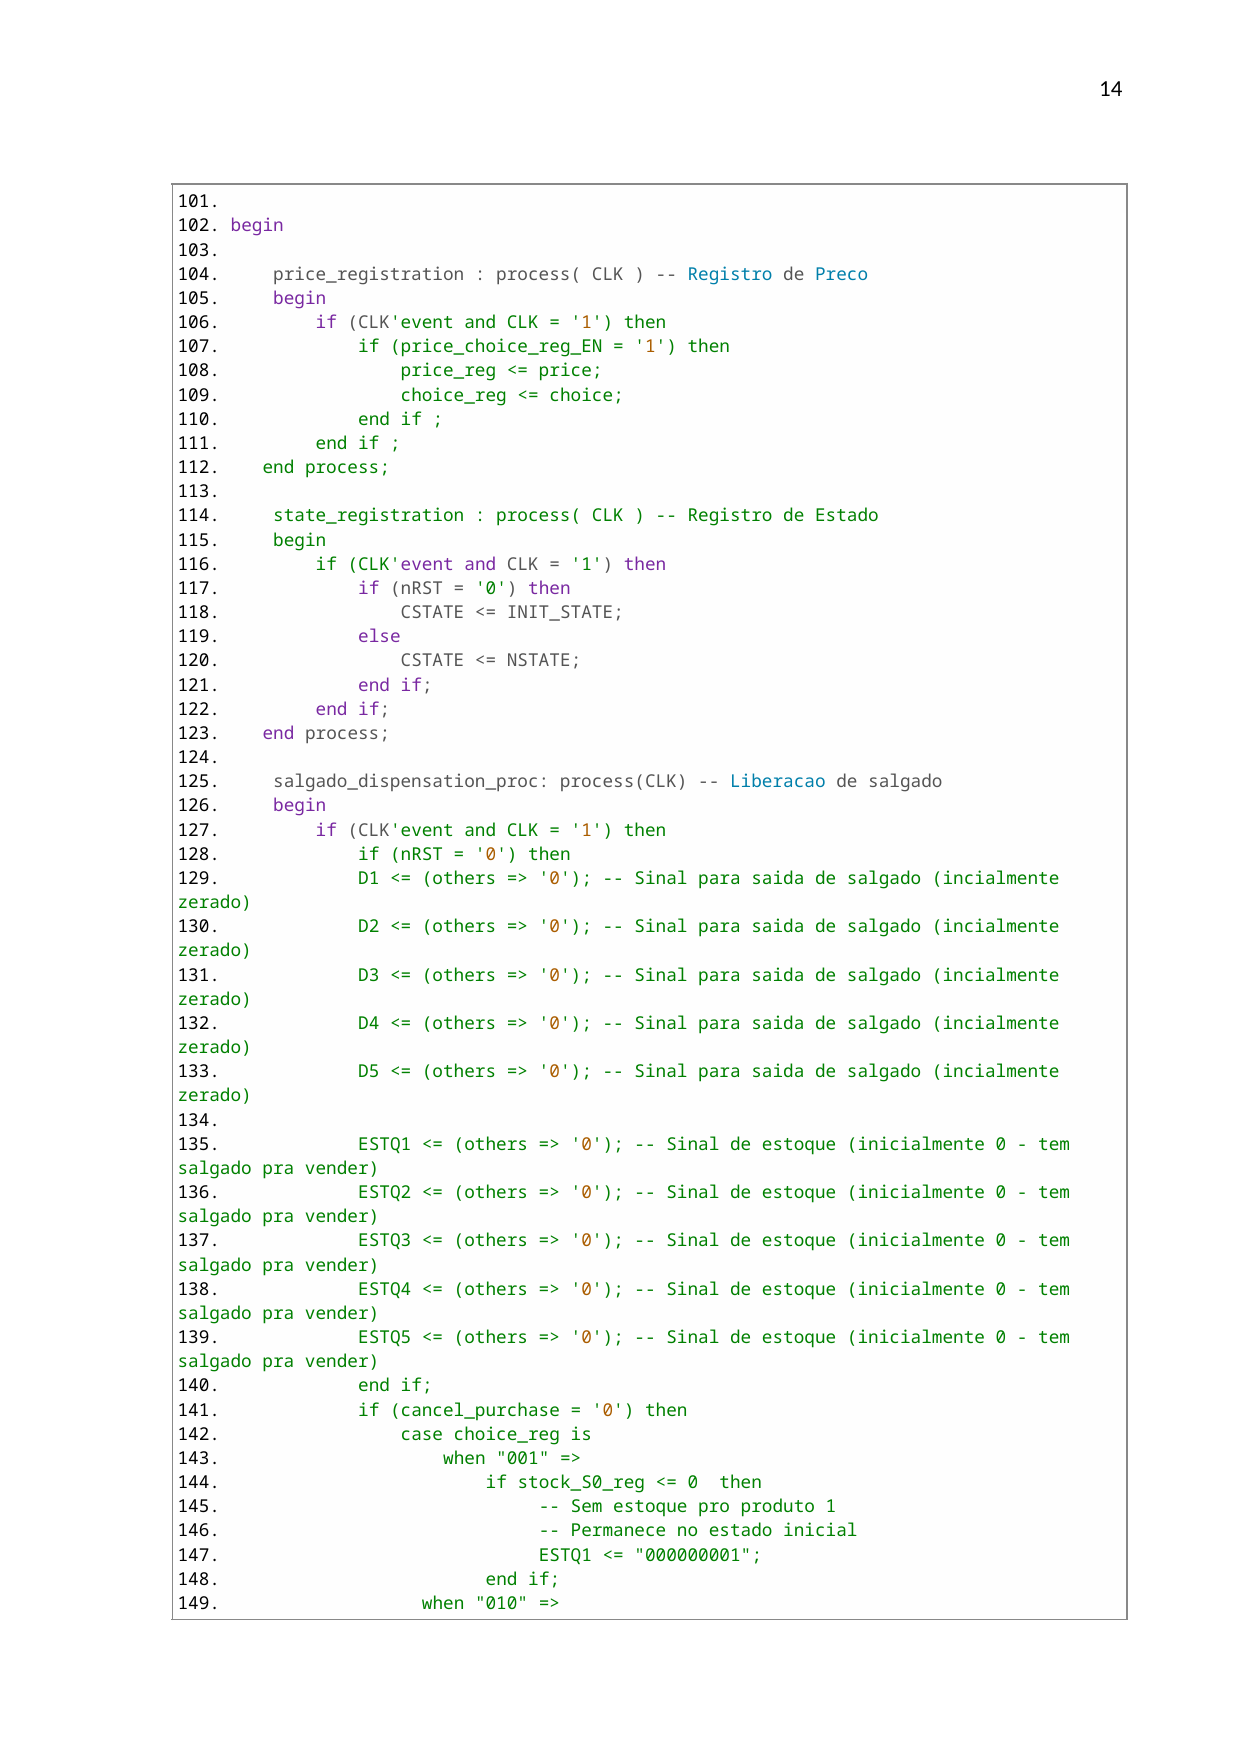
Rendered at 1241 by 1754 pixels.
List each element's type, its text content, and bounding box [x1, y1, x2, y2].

text 111. end if ; [177, 430, 1122, 454]
text 135. ESTQ1 <= (others => '0'); -- Sinal de estoque (inicialmente 0 - tem salgado pra vender) [177, 1131, 1122, 1179]
text 138. ESTQ4 <= (others => '0'); -- Sinal de estoque (inicialmente 0 - tem salgado pra vender) [177, 1276, 1122, 1324]
text 149. when "010" => [173, 1584, 1126, 1619]
text 127. if (CLK'event and CLK = '1') then [177, 817, 1122, 841]
text 104. price_registration : process( CLK ) -- Registro de Preco [177, 261, 1122, 285]
text 147. ESTQ1 <= "000000001"; [177, 1542, 1122, 1566]
text 109. choice_reg <= choice; [177, 382, 1122, 406]
text 139. ESTQ5 <= (others => '0'); -- Sinal de estoque (inicialmente 0 - tem salgado pra vender) [177, 1324, 1122, 1373]
text 140. end if; [177, 1373, 1122, 1397]
text 101. [173, 185, 1126, 213]
text 129. D1 <= (others => '0'); -- Sinal para saida de salgado (incialmente zerado) [177, 865, 1122, 914]
text 142. case choice_reg is [177, 1421, 1122, 1445]
text 133. D5 <= (others => '0'); -- Sinal para saida de salgado (incialmente zerado) [177, 1059, 1122, 1107]
text 113. [177, 479, 1122, 503]
text 112. end process; [177, 454, 1122, 479]
text 136. ESTQ2 <= (others => '0'); -- Sinal de estoque (inicialmente 0 - tem salgado pra vender) [177, 1179, 1122, 1228]
text 114. state_registration : process( CLK ) -- Registro de Estado [177, 503, 1122, 527]
text 141. if (cancel_purchase = '0') then [177, 1397, 1122, 1421]
text 144. if stock_S0_reg <= 0 then [177, 1469, 1122, 1494]
text 116. if (CLK'event and CLK = '1') then [177, 551, 1122, 575]
text 146. -- Permanece no estado inicial [177, 1518, 1122, 1542]
text 122. end if; [177, 696, 1122, 720]
text 108. price_reg <= price; [177, 358, 1122, 382]
text 130. D2 <= (others => '0'); -- Sinal para saida de salgado (incialmente zerado) [177, 914, 1122, 962]
text 103. [177, 237, 1122, 261]
text 107. if (price_choice_reg_EN = '1') then [177, 334, 1122, 358]
text 143. when "001" => [177, 1445, 1122, 1469]
text 145. -- Sem estoque pro produto 1 [177, 1494, 1122, 1518]
text 132. D4 <= (others => '0'); -- Sinal para saida de salgado (incialmente zerado) [177, 1010, 1122, 1059]
text 126. begin [177, 793, 1122, 817]
text 134. [177, 1107, 1122, 1131]
text 121. end if; [177, 672, 1122, 696]
text 105. begin [177, 285, 1122, 309]
text 117. if (nRST = '0') then [177, 575, 1122, 599]
text 119. else [177, 624, 1122, 648]
text 118. CSTATE <= INIT_STATE; [177, 599, 1122, 624]
text 148. end if; [177, 1566, 1122, 1584]
text 137. ESTQ3 <= (others => '0'); -- Sinal de estoque (inicialmente 0 - tem salgado pra vender) [177, 1228, 1122, 1276]
text 128. if (nRST = '0') then [177, 841, 1122, 865]
text 125. salgado_dispensation_proc: process(CLK) -- Liberacao de salgado [177, 769, 1122, 793]
text 110. end if ; [177, 406, 1122, 430]
text 124. [177, 744, 1122, 769]
text 131. D3 <= (others => '0'); -- Sinal para saida de salgado (incialmente zerado) [177, 962, 1122, 1010]
text 123. end process; [177, 720, 1122, 744]
text 102. begin [177, 213, 1122, 237]
text 106. if (CLK'event and CLK = '1') then [177, 309, 1122, 334]
text 120. CSTATE <= NSTATE; [177, 648, 1122, 672]
text 115. begin [177, 527, 1122, 551]
